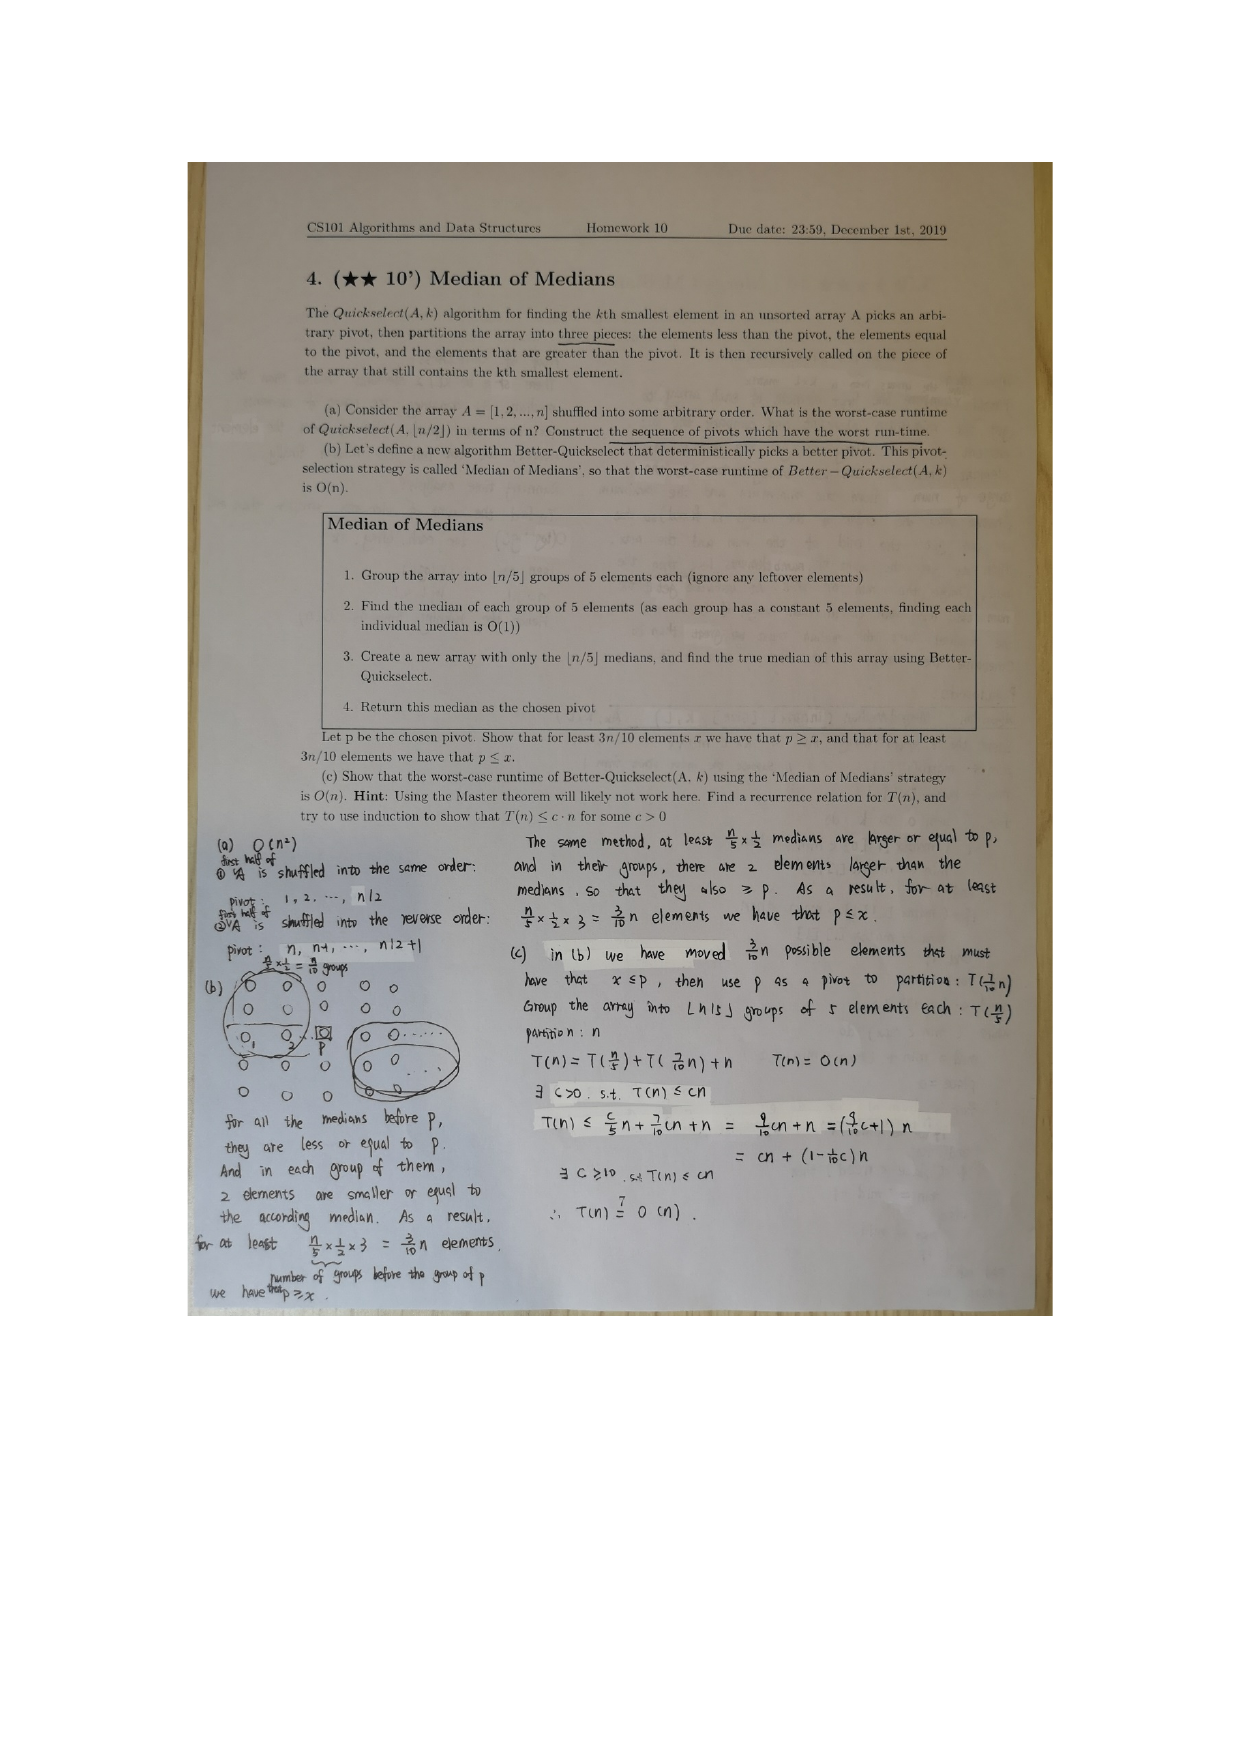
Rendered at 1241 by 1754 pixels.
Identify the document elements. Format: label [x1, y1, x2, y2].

picture [187, 162, 1053, 1316]
